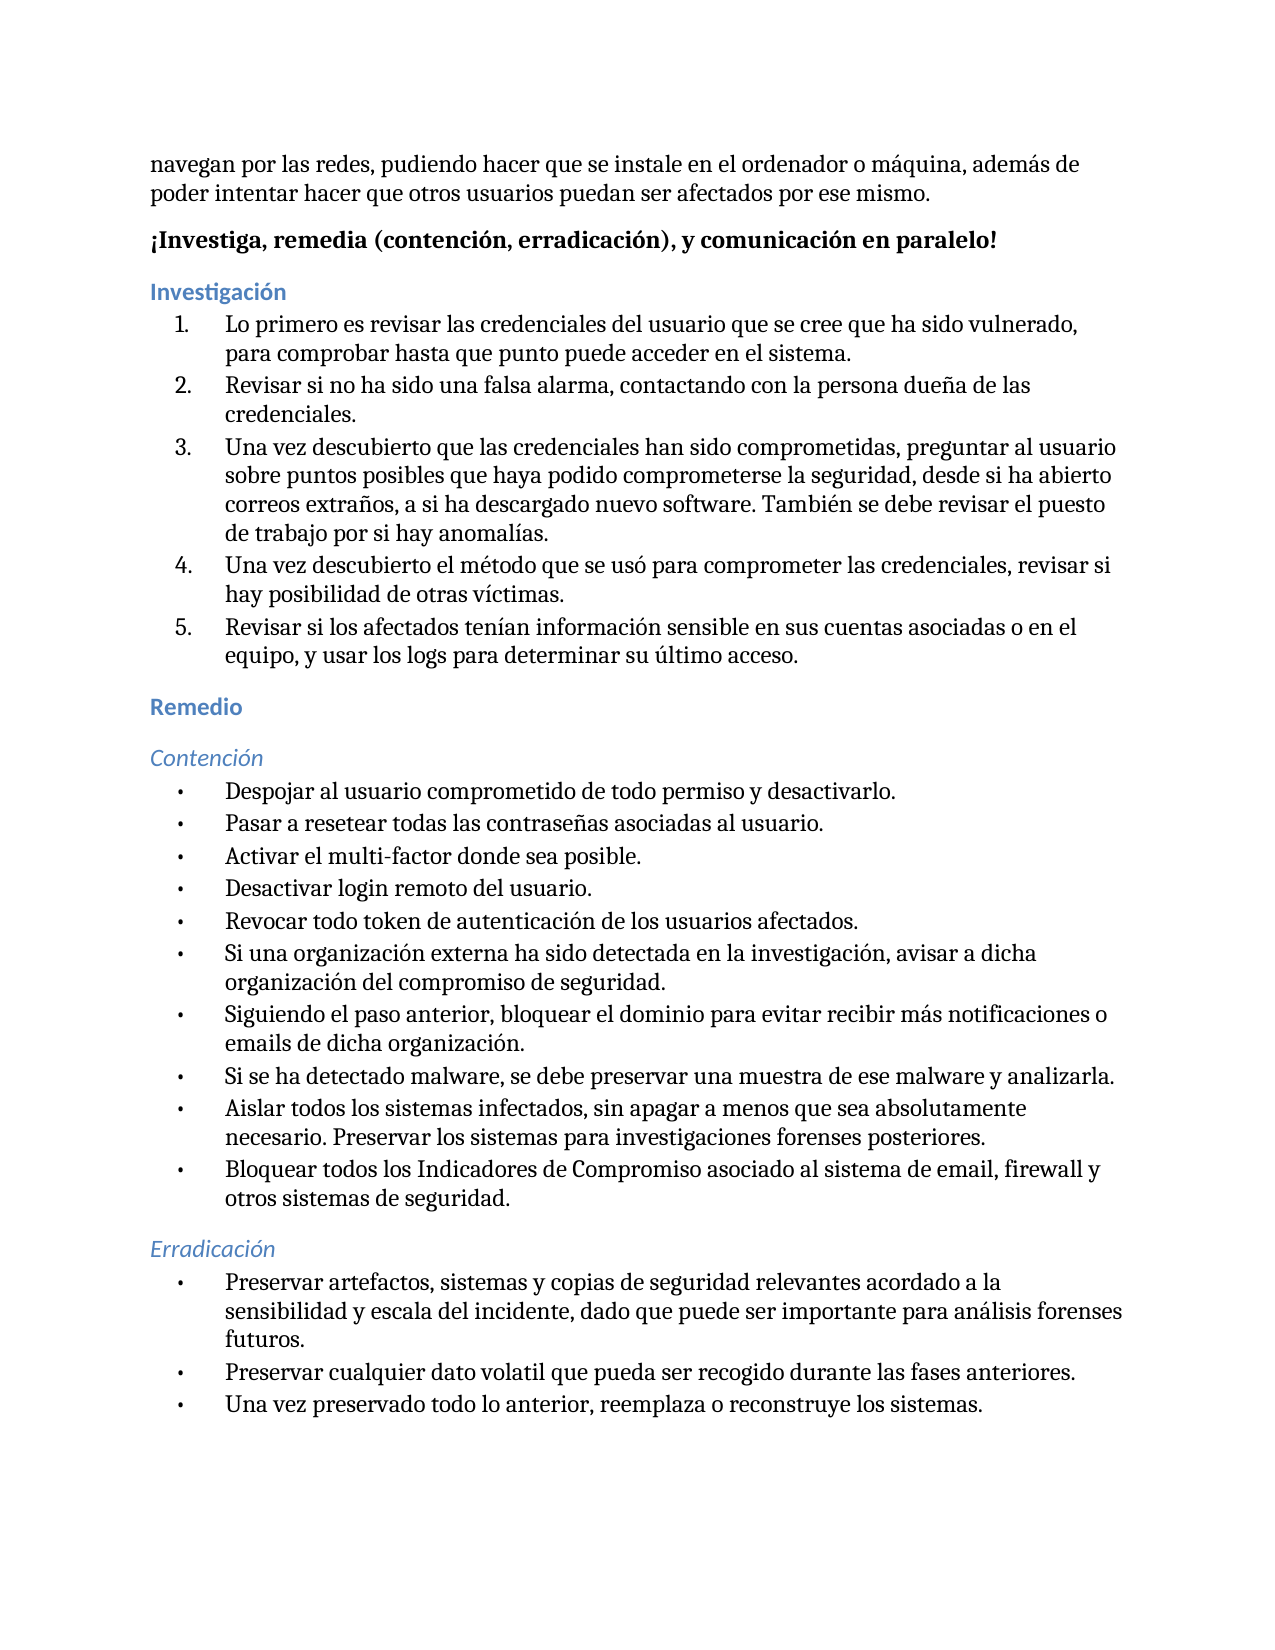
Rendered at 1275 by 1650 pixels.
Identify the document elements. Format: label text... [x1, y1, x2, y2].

list Una vez descubierto que las credenciales han sido comprometidas, preguntar al usuario sobre puntos posibles que haya podido comprometerse la seguridad, desde si ha abierto correos extraños, a si ha descargado nuevo software. También se debe revisar el puesto de trabajo por si hay anomalías. [175, 433, 1125, 548]
list Si se ha detectado malware, se debe preservar una muestra de ese malware y analizarla. [175, 1062, 1125, 1090]
subtitle Remedio [150, 691, 1125, 721]
list Revisar si no ha sido una falsa alarma, contactando con la persona dueña de las credenciales. [175, 371, 1125, 429]
list Revisar si los afectados tenían información sensible en sus cuentas asociadas o en el equipo, y usar los logs para determinar su último acceso. [175, 613, 1125, 670]
list Preservar cualquier dato volatil que pueda ser recogido durante las fases anteriores. [175, 1358, 1125, 1387]
list Pasar a resetear todas las contraseñas asociadas al usuario. [175, 809, 1125, 838]
list Despojar al usuario comprometido de todo permiso y desactivarlo. [175, 777, 1125, 805]
list Revocar todo token de autenticación de los usuarios afectados. [175, 907, 1125, 935]
list Desactivar login remoto del usuario. [175, 874, 1125, 903]
list Lo primero es revisar las credenciales del usuario que se cree que ha sido vulnerado, para comprobar hasta que punto puede acceder en el sistema. [175, 310, 1125, 368]
subtitle Contención [150, 742, 1125, 773]
list Una vez preservado todo lo anterior, reemplaza o reconstruye los sistemas. [175, 1390, 1125, 1419]
list Activar el multi-factor donde sea posible. [175, 842, 1125, 870]
text ¡Investiga, remedia (contención, erradicación), y comunicación en paralelo! [150, 226, 1125, 255]
subtitle Investigación [150, 276, 1125, 306]
list Aislar todos los sistemas infectados, sin apagar a menos que sea absolutamente necesario. Preservar los sistemas para investigaciones forenses posteriores. [175, 1094, 1125, 1152]
list Si una organización externa ha sido detectada en la investigación, avisar a dicha organización del compromiso de seguridad. [175, 939, 1125, 997]
list Siguiendo el paso anterior, bloquear el dominio para evitar recibir más notificaciones o emails de dicha organización. [175, 1000, 1125, 1058]
list Una vez descubierto el método que se usó para comprometer las credenciales, revisar si hay posibilidad de otras víctimas. [175, 551, 1125, 609]
list Preservar artefactos, sistemas y copias de seguridad relevantes acordado a la sensibilidad y escala del incidente, dado que puede ser importante para análisis forenses futuros. [175, 1268, 1125, 1354]
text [150, 150, 1125, 207]
subtitle Erradicación [150, 1234, 1125, 1264]
list Bloquear todos los Indicadores de Compromiso asociado al sistema de email, firewall y otros sistemas de seguridad. [175, 1155, 1125, 1213]
